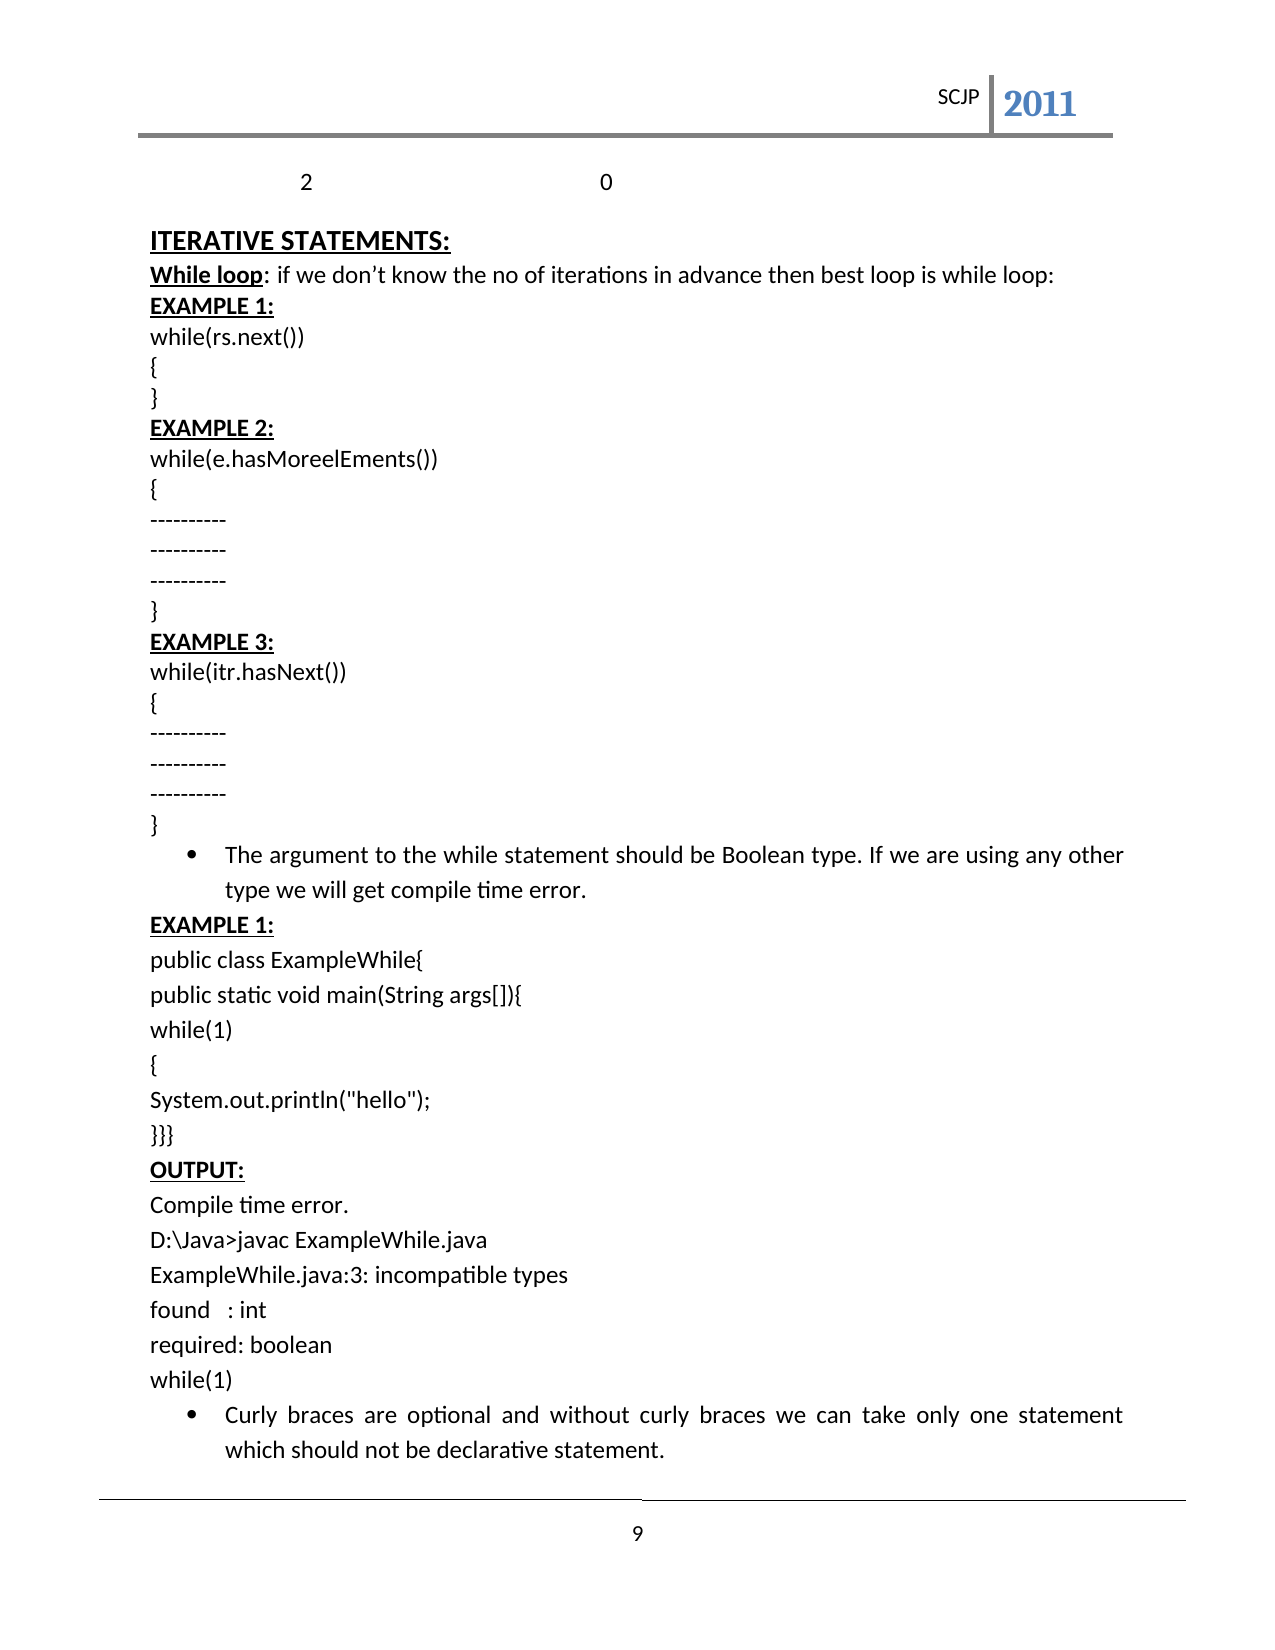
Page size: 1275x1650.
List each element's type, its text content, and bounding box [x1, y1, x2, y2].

text public static void main(String args[]){ [150, 980, 1125, 1010]
list Curly braces are optional and without curly braces we can take only one statement which should not be declarative statement. [187, 1400, 1125, 1465]
text 2 0 [150, 166, 1125, 196]
text ExampleWhile.java:3: incompatible types [150, 1260, 1125, 1290]
text while(1) [150, 1015, 1125, 1045]
text found : int [150, 1295, 1125, 1325]
text ---------- [150, 534, 1125, 565]
text System.out.println("hello"); [150, 1085, 1125, 1115]
text { [150, 1050, 1125, 1080]
text } [150, 809, 1125, 840]
text EXAMPLE 1: [150, 910, 1125, 940]
text EXAMPLE 1: [150, 290, 1125, 321]
text while(1) [150, 1365, 1125, 1395]
text ---------- [150, 565, 1125, 596]
text Compile time error. [150, 1190, 1125, 1220]
text { [150, 687, 1125, 718]
text While loop: if we don’t know the no of iterations in advance then best loop is while loop: [150, 257, 1125, 290]
text while(rs.next()) [150, 321, 1125, 351]
text while(e.hasMoreelEments()) [150, 443, 1125, 473]
text }}} [150, 1120, 1125, 1150]
text { [150, 351, 1125, 382]
text ---------- [150, 748, 1125, 779]
text OUTPUT: [150, 1155, 1125, 1185]
text { [150, 473, 1125, 504]
text D:\Java>javac ExampleWhile.java [150, 1225, 1125, 1255]
text while(itr.hasNext()) [150, 657, 1125, 687]
text } [150, 596, 1125, 626]
text EXAMPLE 2: [150, 412, 1125, 443]
text ---------- [150, 718, 1125, 748]
text required: boolean [150, 1330, 1125, 1360]
text EXAMPLE 3: [150, 626, 1125, 657]
list The argument to the while statement should be Boolean type. If we are using any other type we will get compile time error. [187, 840, 1125, 905]
text ITERATIVE STATEMENTS: [150, 222, 1125, 257]
text } [150, 382, 1125, 412]
text ---------- [150, 504, 1125, 534]
text public class ExampleWhile{ [150, 945, 1125, 975]
text ---------- [150, 779, 1125, 809]
